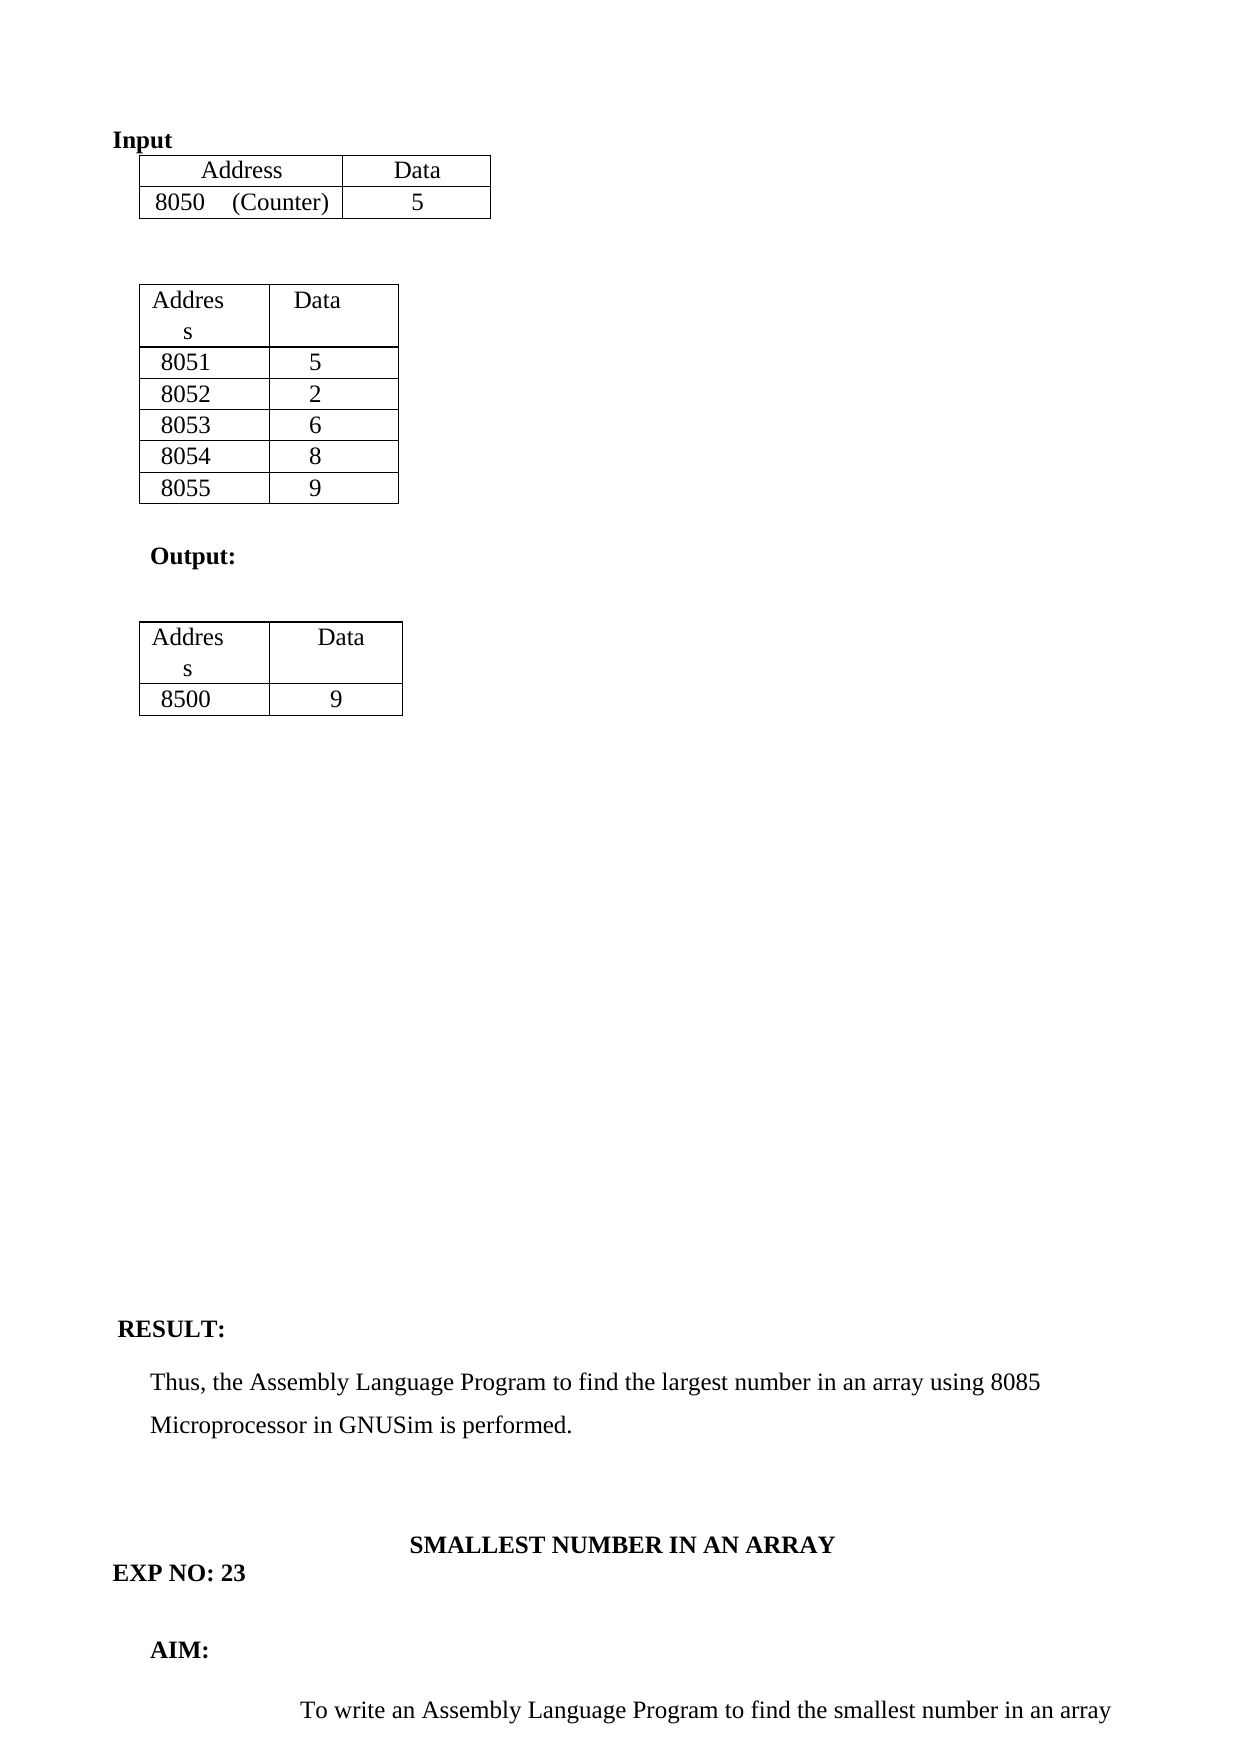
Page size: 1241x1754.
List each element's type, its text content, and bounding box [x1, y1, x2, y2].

table_cell 8050 (Counter) [140, 187, 342, 217]
table_cell 8052 [140, 379, 269, 409]
table_cell 6 [270, 410, 398, 440]
text Input [112, 126, 1128, 154]
text To write an Assembly Language Program to find the smallest number in an array [300, 1695, 1128, 1723]
table_cell 2 [270, 379, 398, 409]
table_cell 9 [270, 473, 398, 503]
table_cell 8053 [140, 410, 269, 440]
table_cell 8 [270, 441, 398, 472]
text Thus, the Assembly Language Program to find the largest number in an array using 8085 Microprocessor in GNUSim is performed. [150, 1367, 1128, 1439]
subtitle SMALLEST NUMBER IN AN ARRAY [115, 1530, 1128, 1558]
table_header Address [140, 156, 342, 186]
text Output: [150, 541, 1128, 570]
subtitle RESULT: [115, 1314, 1128, 1342]
table_header Data [343, 156, 490, 186]
table_header Data [270, 623, 402, 683]
table_cell 8051 [140, 348, 269, 378]
table_cell 5 [270, 348, 398, 378]
table_cell 8500 [140, 684, 269, 714]
table_header Address [140, 623, 269, 683]
table_cell 8055 [140, 473, 269, 503]
table_cell 5 [343, 187, 490, 217]
text EXP NO: 23 [112, 1558, 1128, 1587]
text AIM: [150, 1635, 1128, 1664]
table_header Address [140, 285, 269, 346]
table_cell 9 [270, 684, 402, 714]
table_cell 8054 [140, 441, 269, 472]
table_header Data [270, 285, 398, 346]
